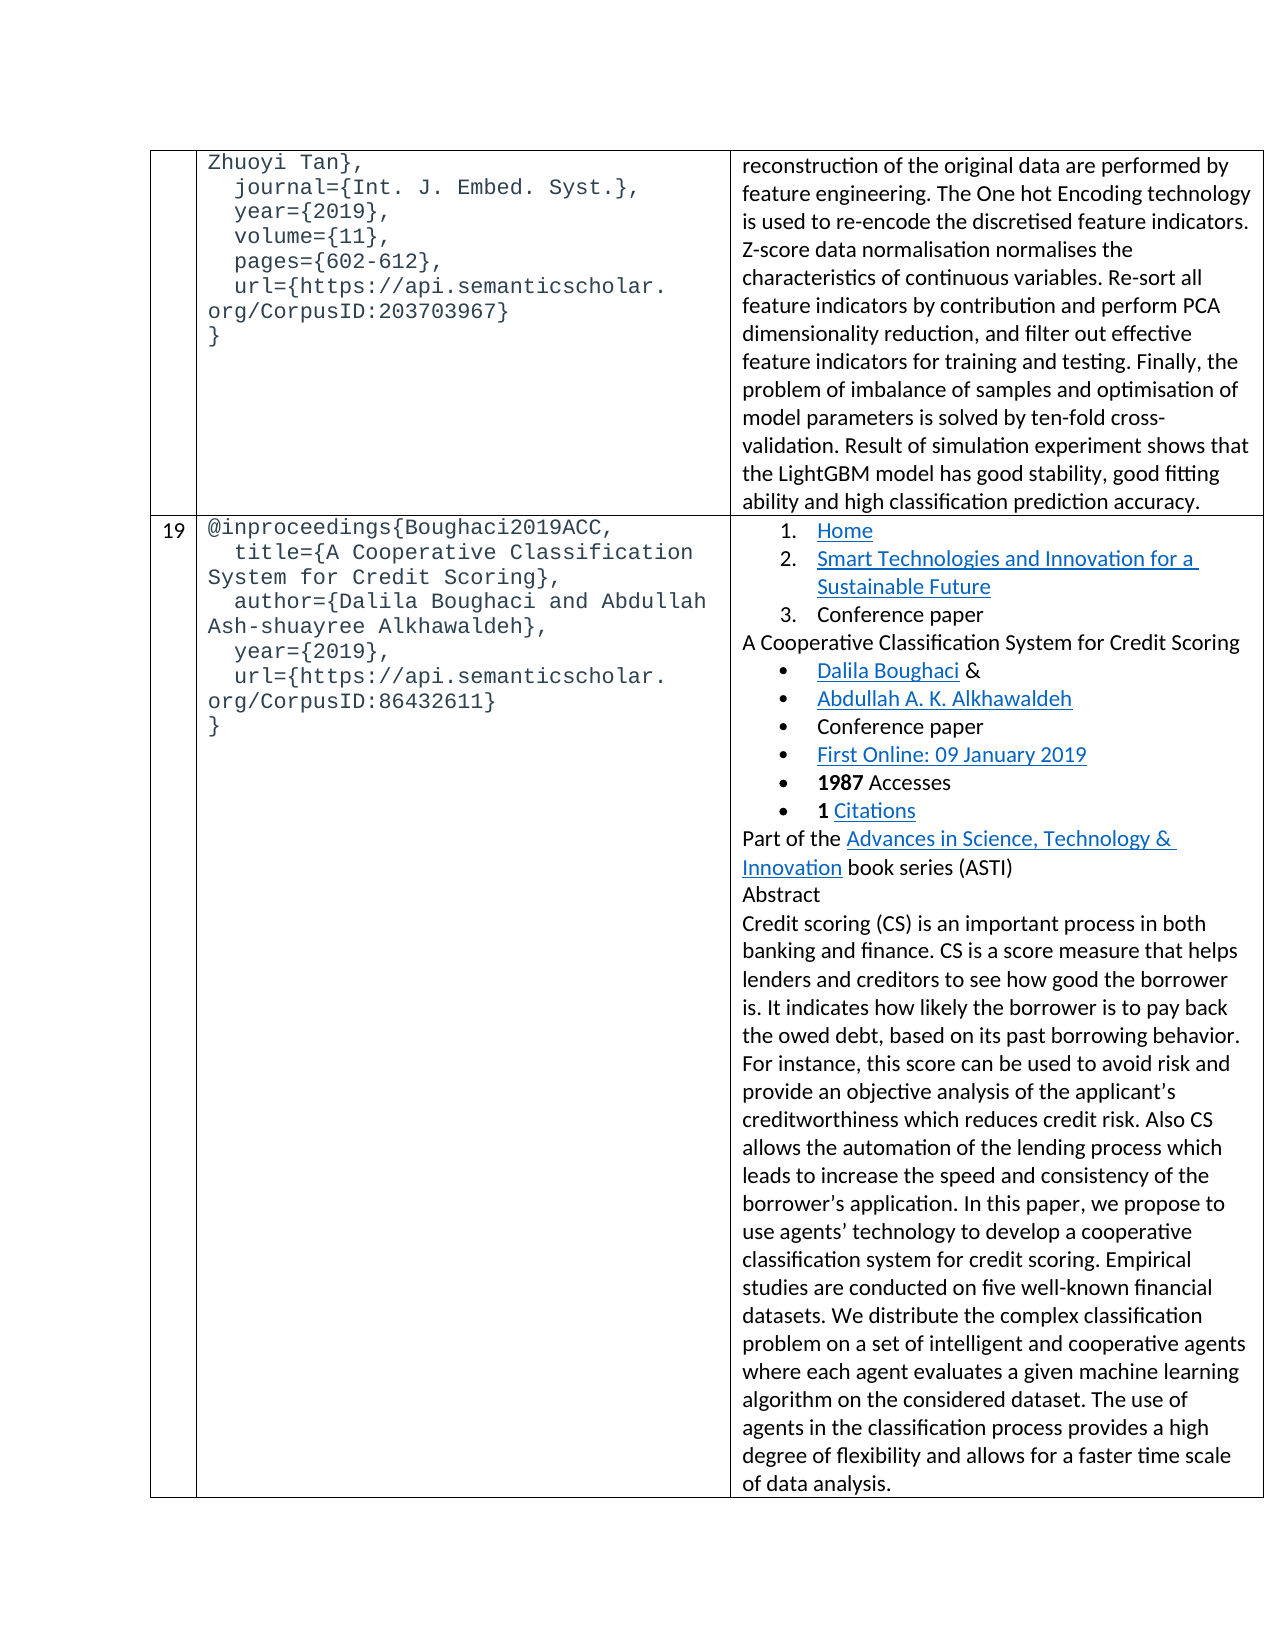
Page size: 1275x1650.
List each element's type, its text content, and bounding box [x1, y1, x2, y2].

table_cell 18 [151, 151, 196, 515]
table_cell 19 [151, 516, 196, 1497]
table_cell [197, 151, 730, 515]
table_cell @inproceedings{Boughaci2019ACC, title={A Cooperative Classification System for Credit Scoring}, author={Dalila Boughaci and Abdullah Ash-shuayree Alkhawaldeh}, year={2019}, url={https://api.semanticscholar. org/CorpusID:86432611} } [197, 516, 730, 1497]
table_cell Home Smart Technologies and Innovation for a Sustainable Future Conference paper A Cooperative Classification System for Credit Scoring Dalila Boughaci & Abdullah A. K. Alkhawaldeh Conference paper First Online: 09 January 2019 1987 Accesses 1 Citations Part of the Advances in Science, Technology & Innovation book series (ASTI) Abstract Credit scoring (CS) is an important process in both banking and finance. CS is a score measure that helps lenders and creditors to see how good the borrower is. It indicates how likely the borrower is to pay back the owed debt, based on its past borrowing behavior. For instance, this score can be used to avoid risk and provide an objective analysis of the applicant’s creditworthiness which reduces credit risk. Also CS allows the automation of the lending process which leads to increase the speed and consistency of the borrower’s application. In this paper, we propose to use agents’ technology to develop a cooperative classification system for credit scoring. Empirical studies are conducted on five well-known financial datasets. We distribute the complex classification problem on a set of intelligent and cooperative agents where each agent evaluates a given machine learning algorithm on the considered dataset. The use of agents in the classification process provides a high degree of flexibility and allows for a faster time scale of data analysis. [731, 516, 1263, 1497]
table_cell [731, 151, 1263, 515]
